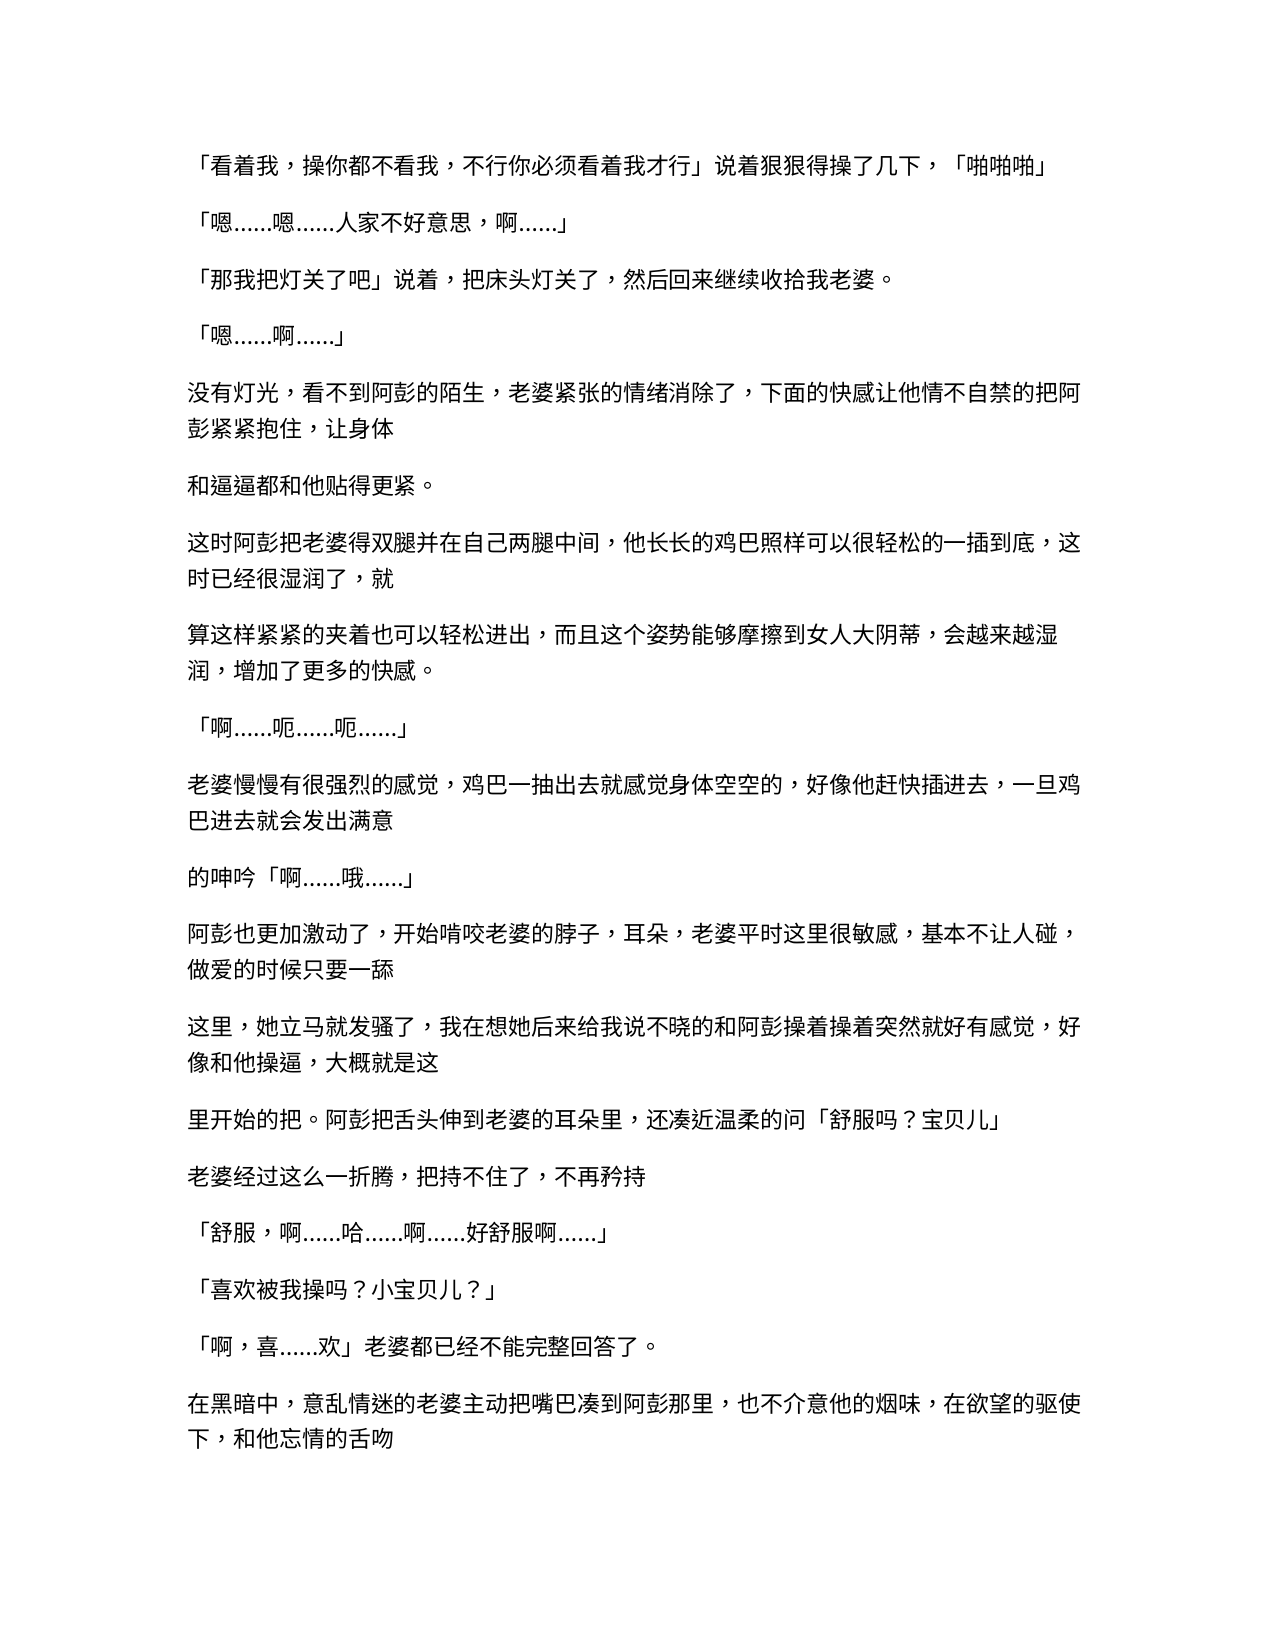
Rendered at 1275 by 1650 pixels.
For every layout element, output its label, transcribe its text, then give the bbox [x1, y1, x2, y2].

text 「喜欢被我操吗？小宝贝儿？」 [187, 1274, 1087, 1305]
text 老婆经过这么一折腾，把持不住了，不再矜持 [187, 1160, 1087, 1192]
text 在黑暗中，意乱情迷的老婆主动把嘴巴凑到阿彭那里，也不介意他的烟味，在欲望的驱使下，和他忘情的舌吻 [187, 1387, 1087, 1455]
text 「那我把灯关了吧」说着，把床头灯关了，然后回来继续收拾我老婆。 [187, 263, 1087, 295]
text 这时阿彭把老婆得双腿并在自己两腿中间，他长长的鸡巴照样可以很轻松的一插到底，这时已经很湿润了，就 [187, 527, 1087, 594]
text 「啊，喜……欢」老婆都已经不能完整回答了。 [187, 1331, 1087, 1362]
text 没有灯光，看不到阿彭的陌生，老婆紧张的情绪消除了，下面的快感让他情不自禁的把阿彭紧紧抱住，让身体 [187, 377, 1087, 444]
text 阿彭也更加激动了，开始啃咬老婆的脖子，耳朵，老婆平时这里很敏感，基本不让人碰，做爱的时候只要一舔 [187, 918, 1087, 985]
text 「嗯……啊……」 [187, 320, 1087, 352]
text 「嗯……嗯……人家不好意思，啊……」 [187, 207, 1087, 238]
text 这里，她立马就发骚了，我在想她后来给我说不晓的和阿彭操着操着突然就好有感觉，好像和他操逼，大概就是这 [187, 1011, 1087, 1078]
text 老婆慢慢有很强烈的感觉，鸡巴一抽出去就感觉身体空空的，好像他赶快插进去，一旦鸡巴进去就会发出满意 [187, 769, 1087, 836]
text 「啊……呃……呃……」 [187, 712, 1087, 743]
text 算这样紧紧的夹着也可以轻松进出，而且这个姿势能够摩擦到女人大阴蒂，会越来越湿润，增加了更多的快感。 [187, 619, 1087, 686]
text 「看着我，操你都不看我，不行你必须看着我才行」说着狠狠得操了几下，「啪啪啪」 [187, 150, 1087, 181]
text 的呻吟「啊……哦……」 [187, 861, 1087, 893]
text 「舒服，啊……哈……啊……好舒服啊……」 [187, 1217, 1087, 1248]
text 和逼逼都和他贴得更紧。 [187, 470, 1087, 501]
text 里开始的把。阿彭把舌头伸到老婆的耳朵里，还凑近温柔的问「舒服吗？宝贝儿」 [187, 1104, 1087, 1135]
